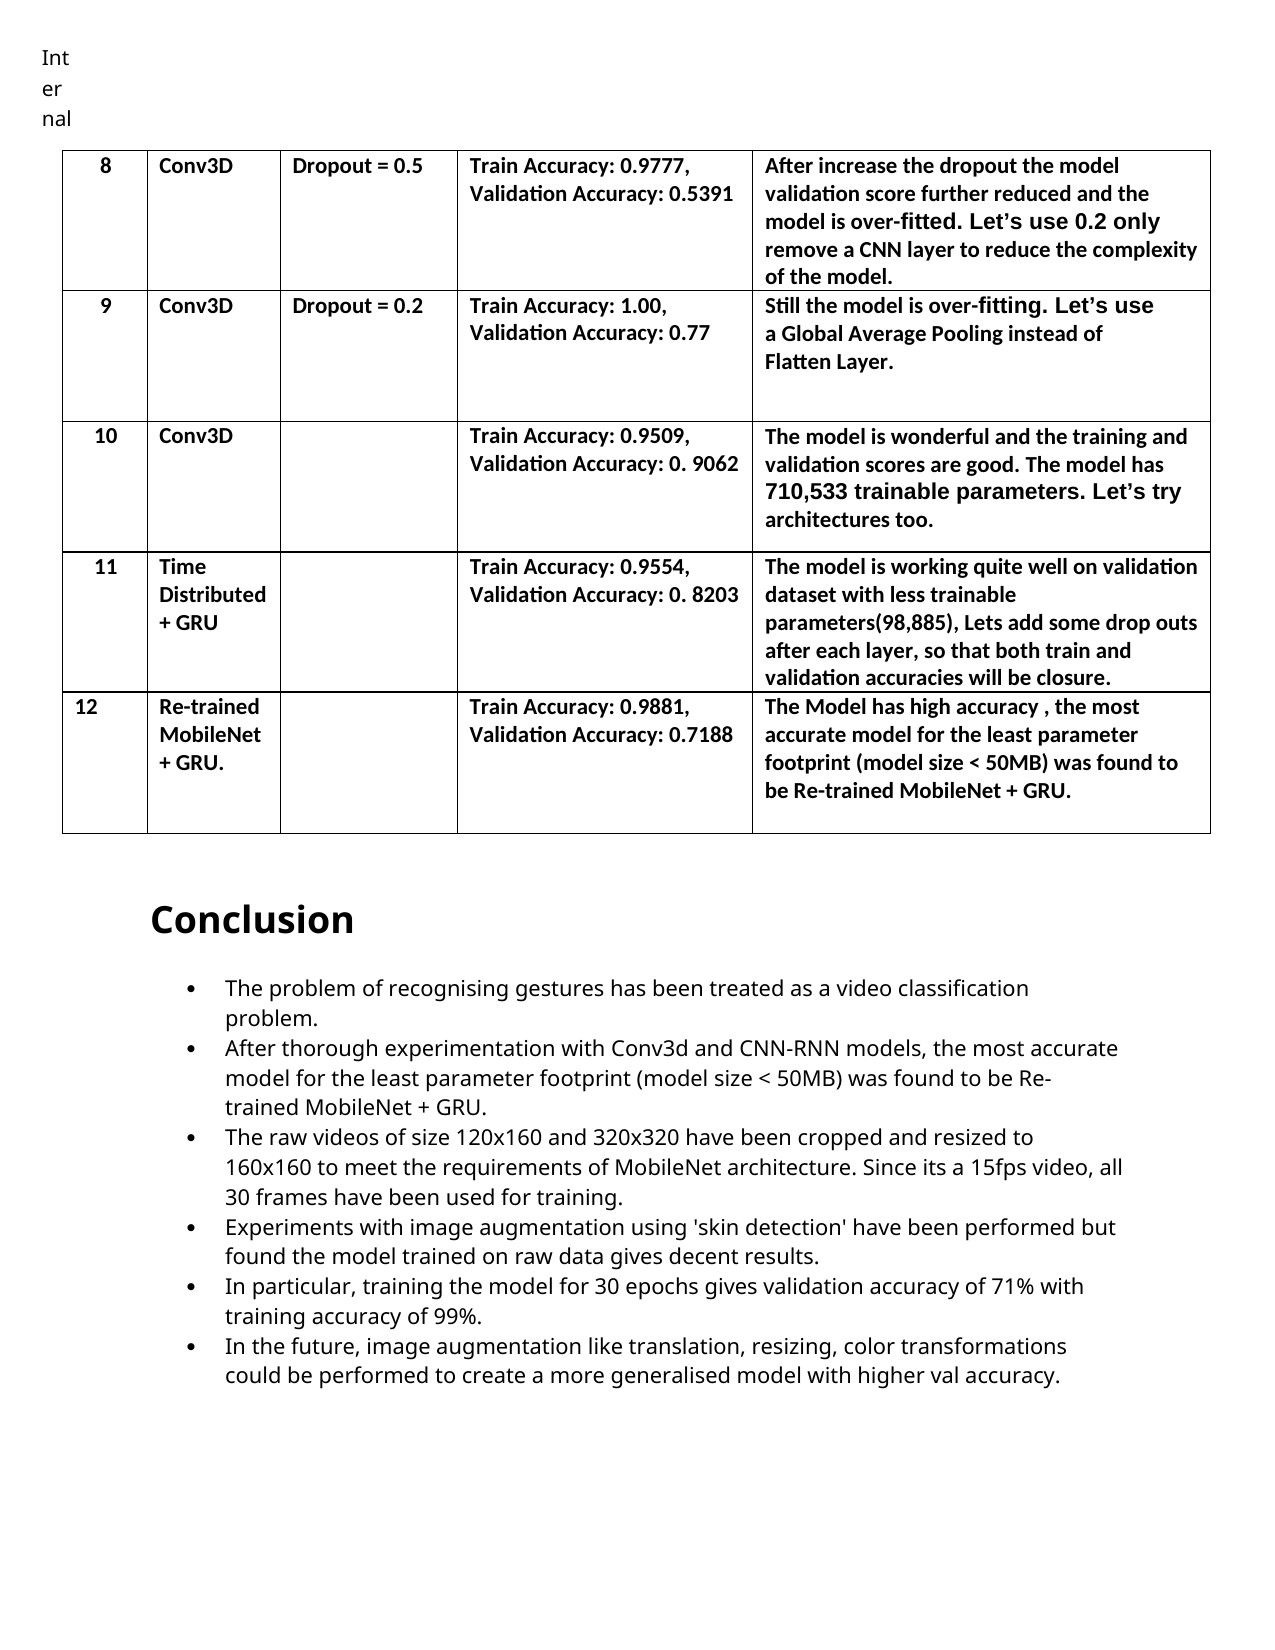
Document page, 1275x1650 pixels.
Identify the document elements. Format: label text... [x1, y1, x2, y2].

table_header Dropout = 0.5 [281, 151, 457, 290]
table_cell Train Accuracy: 0.9509, Validation Accuracy: 0. 9062 [458, 422, 752, 551]
table_cell The model is wonderful and the training and validation scores are good. The model has 710,533 trainable parameters. Let’s try architectures too. [753, 422, 1210, 551]
table_cell 10 [63, 422, 147, 551]
table_cell 9 [63, 291, 147, 421]
table_header 8 [63, 151, 147, 290]
table_cell 11 [63, 553, 147, 691]
table_cell Time Distributed + GRU [148, 553, 280, 691]
list In the future, image augmentation like translation, resizing, color transformations could be performed to create a more generalised model with higher val accuracy. [187, 1331, 1125, 1390]
table_cell Dropout = 0.2 [281, 291, 457, 421]
table_cell Re-trained MobileNet + GRU. [148, 693, 280, 833]
list The problem of recognising gestures has been treated as a video classification problem. [187, 973, 1125, 1033]
table_header Train Accuracy: 0.9777, Validation Accuracy: 0.5391 [458, 151, 752, 290]
list The raw videos of size 120x160 and 320x320 have been cropped and resized to 160x160 to meet the requirements of MobileNet architecture. Since its a 15fps video, all 30 frames have been used for training. [187, 1122, 1125, 1212]
text Conclusion [150, 893, 1125, 944]
table_cell Train Accuracy: 0.9881, Validation Accuracy: 0.7188 [458, 693, 752, 833]
table_cell [281, 693, 457, 833]
table_header After increase the dropout the model validation score further reduced and the model is over-fitted. Let’s use 0.2 only remove a CNN layer to reduce the complexity of the model. [753, 151, 1210, 290]
table_cell Conv3D [148, 422, 280, 551]
table_cell Train Accuracy: 0.9554, Validation Accuracy: 0. 8203 [458, 553, 752, 691]
table_cell [281, 553, 457, 691]
table_cell The Model has high accuracy , the most accurate model for the least parameter footprint (model size < 50MB) was found to be Re-trained MobileNet + GRU. [753, 693, 1210, 833]
list Experiments with image augmentation using 'skin detection' have been performed but found the model trained on raw data gives decent results. [187, 1212, 1125, 1271]
table_cell Conv3D [148, 291, 280, 421]
table_cell Train Accuracy: 1.00, Validation Accuracy: 0.77 [458, 291, 752, 421]
table_cell The model is working quite well on validation dataset with less trainable parameters(98,885), Lets add some drop outs after each layer, so that both train and validation accuracies will be closure. [753, 553, 1210, 691]
table_cell 12 [63, 693, 147, 833]
list After thorough experimentation with Conv3d and CNN-RNN models, the most accurate model for the least parameter footprint (model size < 50MB) was found to be Re-trained MobileNet + GRU. [187, 1033, 1125, 1122]
table_cell [281, 422, 457, 551]
table_header Conv3D [148, 151, 280, 290]
table_cell Still the model is over-fitting. Let’s use a Global Average Pooling instead of Flatten Layer. [753, 291, 1210, 421]
list In particular, training the model for 30 epochs gives validation accuracy of 71% with training accuracy of 99%. [187, 1271, 1125, 1331]
